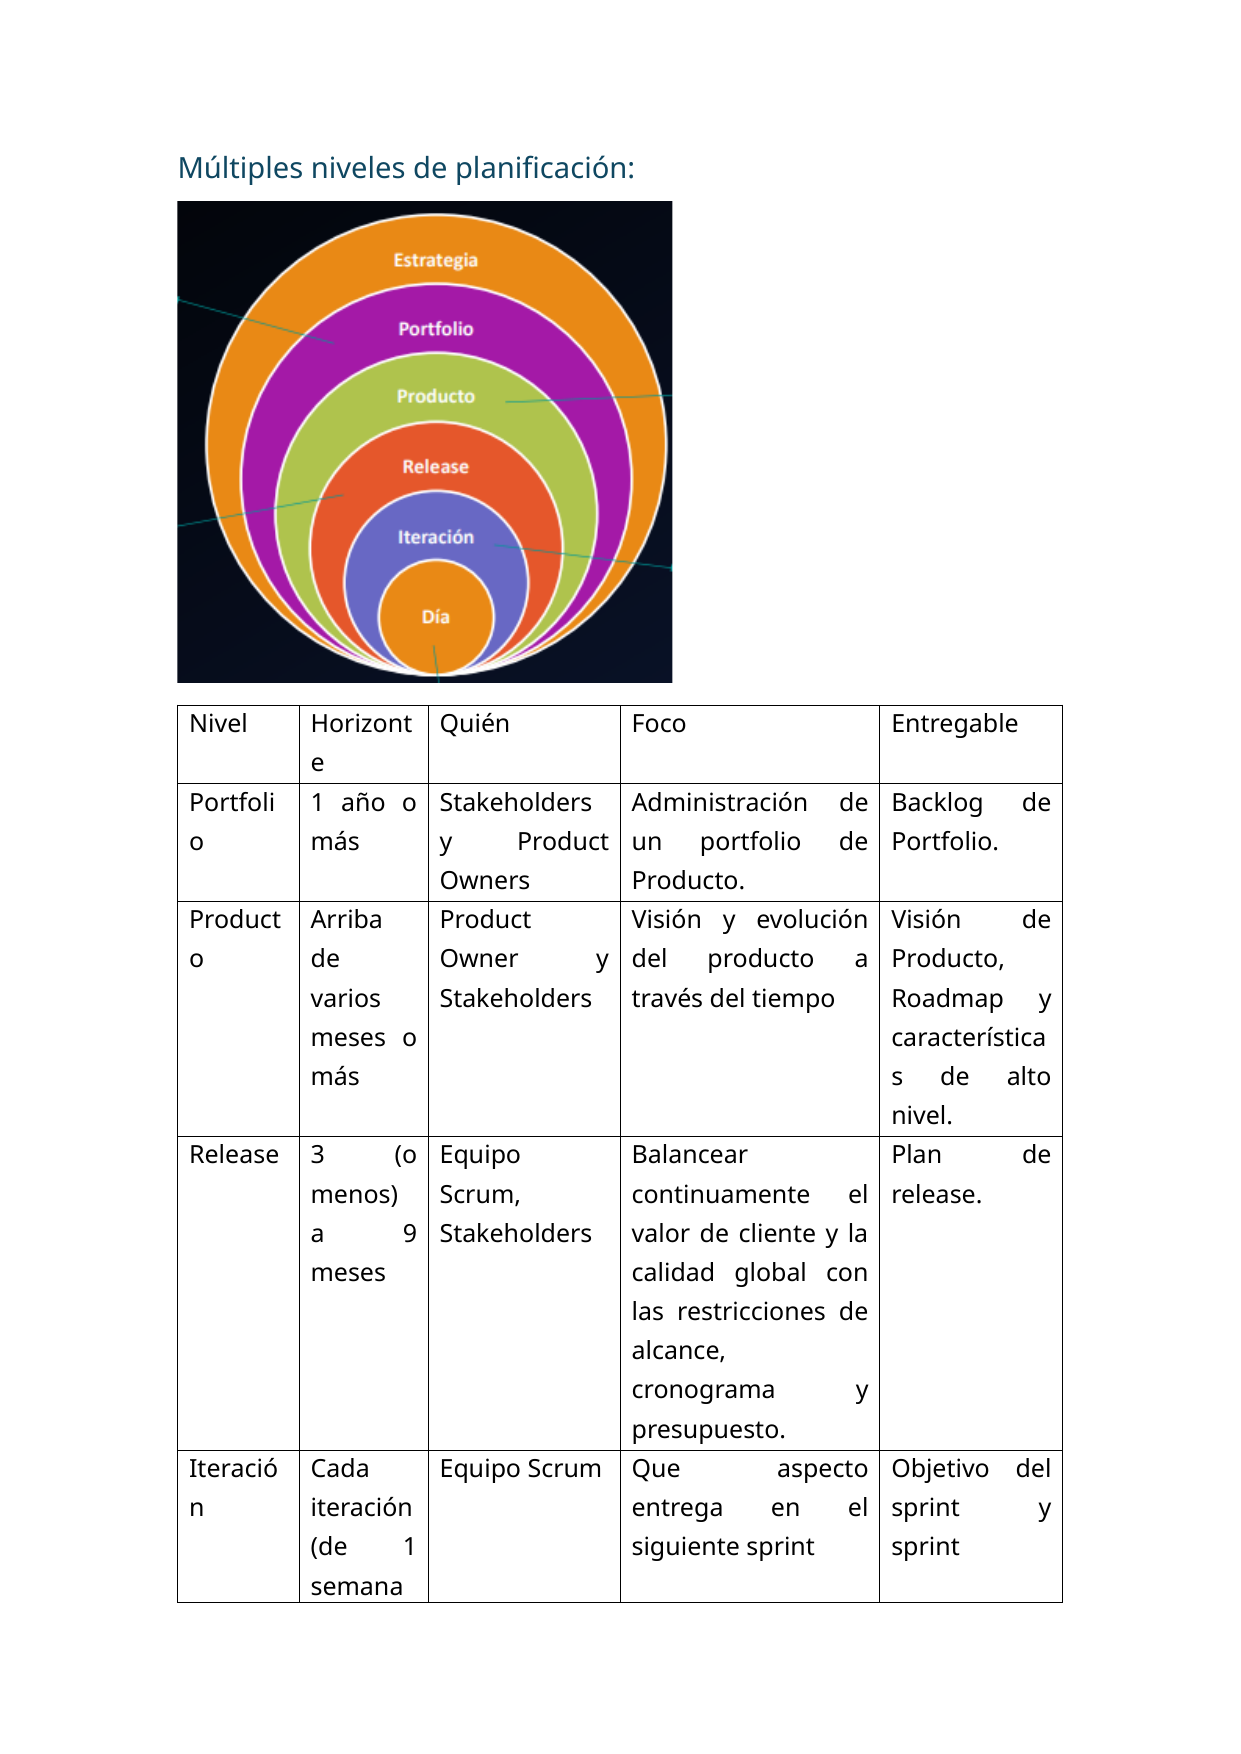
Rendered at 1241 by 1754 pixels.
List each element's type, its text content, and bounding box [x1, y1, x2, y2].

subtitle Múltiples niveles de planificación: [177, 148, 1063, 187]
table_header Nivel [178, 706, 299, 783]
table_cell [880, 1451, 1062, 1602]
table_cell Producto [178, 902, 299, 1136]
table_cell Backlog de Portfolio. [880, 784, 1062, 901]
table_header Entregable [880, 706, 1062, 783]
table_cell Product Owner y Stakeholders [429, 902, 620, 1136]
table_cell Visión y evolución del producto a través del tiempo [621, 902, 879, 1136]
table_cell Stakeholders y Product Owners [429, 784, 620, 901]
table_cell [300, 1451, 428, 1602]
table_cell Equipo Scrum [429, 1451, 620, 1602]
table_cell 3 (o menos) a 9 meses [300, 1137, 428, 1449]
table_cell Equipo Scrum, Stakeholders [429, 1137, 620, 1449]
table_cell Arriba de varios meses o más [300, 902, 428, 1136]
table_header Quién [429, 706, 620, 783]
table_cell Portfolio [178, 784, 299, 901]
table_cell Balancear continuamente el valor de cliente y la calidad global con las restricciones de alcance, cronograma y presupuesto. [621, 1137, 879, 1449]
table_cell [621, 1451, 879, 1602]
picture [177, 201, 673, 683]
table_header Foco [621, 706, 879, 783]
table_cell Plan de release. [880, 1137, 1062, 1449]
table_cell Administración de un portfolio de Producto. [621, 784, 879, 901]
table_cell Visión de Producto, Roadmap y características de alto nivel. [880, 902, 1062, 1136]
table_cell 1 año o más [300, 784, 428, 901]
table_cell Release [178, 1137, 299, 1449]
table_header Horizonte [300, 706, 428, 783]
table_cell Iteración [178, 1451, 299, 1602]
